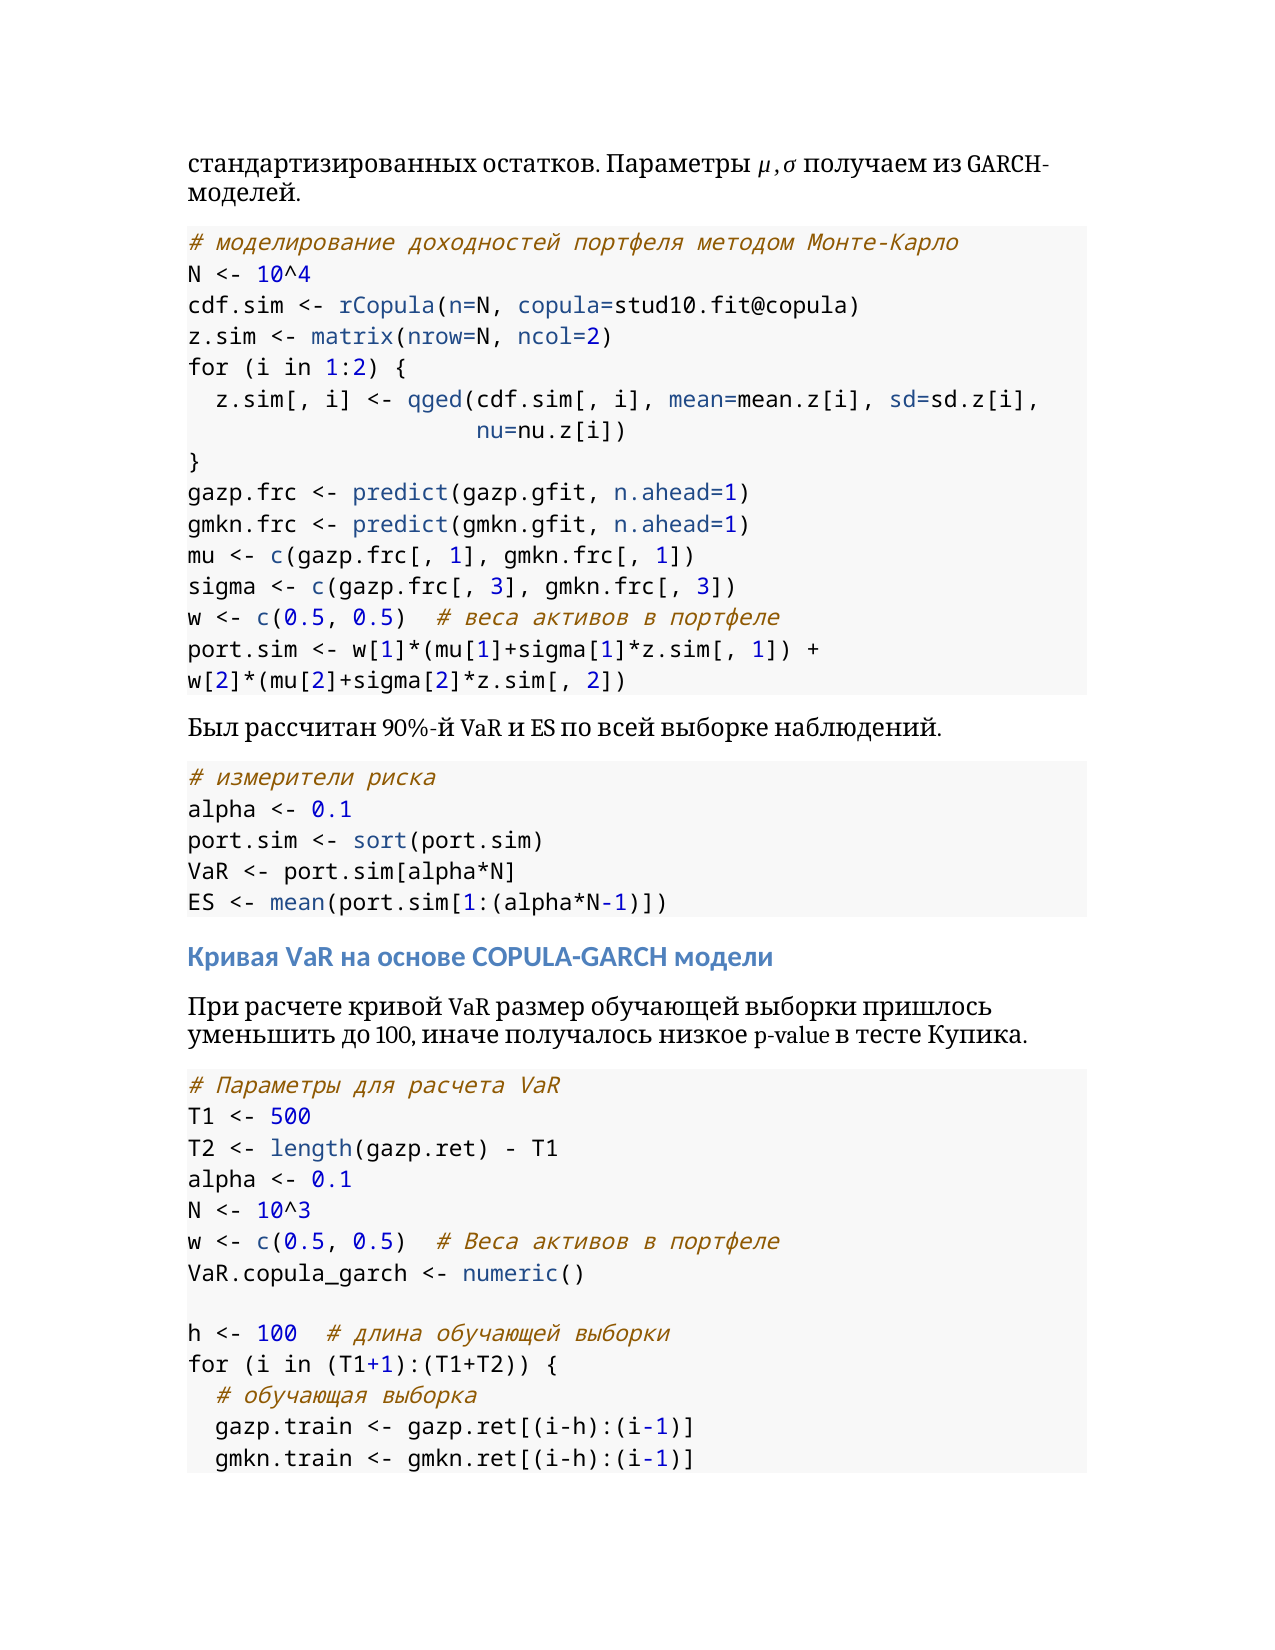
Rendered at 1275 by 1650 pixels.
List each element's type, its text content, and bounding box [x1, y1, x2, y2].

subtitle Кривая VaR на основе COPULA-GARCH модели [187, 938, 1087, 974]
text При расчете кривой VaR размер обучающей выборки пришлось уменьшить до 100, иначе получалось низкое p-value в тесте Купика. [187, 993, 1087, 1050]
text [187, 150, 1087, 207]
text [187, 1069, 1087, 1473]
text # моделирование доходностей портфеля методом Монте-Карло N <- 10^4 cdf.sim <- rCopula(n=N, copula=stud10.fit@copula) z.sim <- matrix(nrow=N, ncol=2) for (i in 1:2) { z.sim[, i] <- qged(cdf.sim[, i], mean=mean.z[i], sd=sd.z[i], nu=nu.z[i]) } gazp.frc <- predict(gazp.gfit, n.ahead=1) gmkn.frc <- predict(gmkn.gfit, n.ahead=1) mu <- c(gazp.frc[, 1], gmkn.frc[, 1]) sigma <- c(gazp.frc[, 3], gmkn.frc[, 3]) w <- c(0.5, 0.5) # веса активов в портфеле port.sim <- w[1]*(mu[1]+sigma[1]*z.sim[, 1]) + w[2]*(mu[2]+sigma[2]*z.sim[, 2]) [187, 226, 1087, 695]
text # измерители риска alpha <- 0.1 port.sim <- sort(port.sim) VaR <- port.sim[alpha*N] ES <- mean(port.sim[1:(alpha*N-1)]) [187, 761, 1087, 917]
text Был рассчитан 90%-й VaR и ES по всей выборке наблюдений. [187, 714, 1087, 742]
